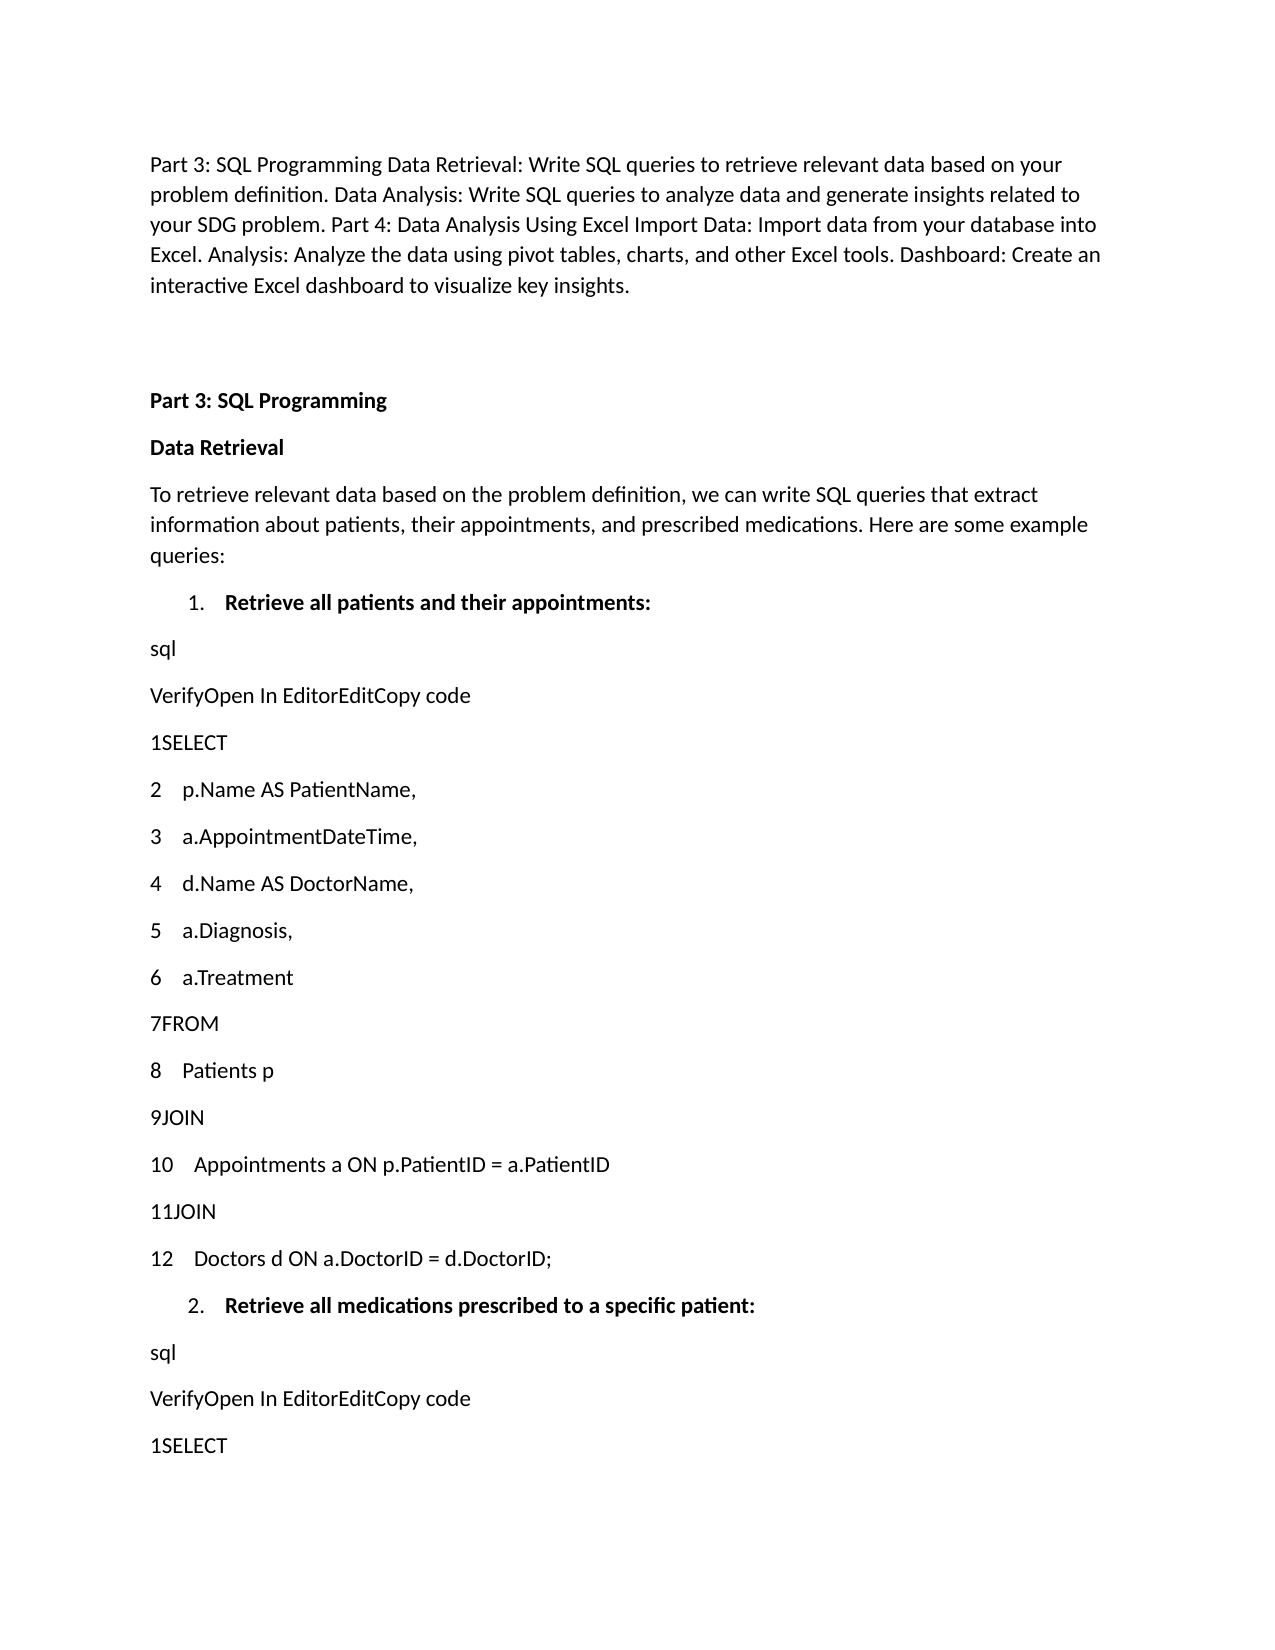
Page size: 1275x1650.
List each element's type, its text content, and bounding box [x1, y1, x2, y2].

text 1SELECT [150, 728, 1125, 756]
text To retrieve relevant data based on the problem definition, we can write SQL queries that extract information about patients, their appointments, and prescribed medications. Here are some example queries: [150, 480, 1125, 569]
text 4 d.Name AS DoctorName, [150, 869, 1125, 897]
text 10 Appointments a ON p.PatientID = a.PatientID [150, 1150, 1125, 1178]
text 11JOIN [150, 1197, 1125, 1225]
text Data Retrieval [150, 433, 1125, 462]
text Part 3: SQL Programming [150, 387, 1125, 415]
text 5 a.Diagnosis, [150, 916, 1125, 944]
text 9JOIN [150, 1103, 1125, 1131]
text 6 a.Treatment [150, 963, 1125, 991]
list Retrieve all patients and their appointments: [187, 588, 1125, 616]
text sql [150, 634, 1125, 663]
text VerifyOpen In EditorEditCopy code [150, 1384, 1125, 1413]
text VerifyOpen In EditorEditCopy code [150, 681, 1125, 709]
text Part 3: SQL Programming Data Retrieval: Write SQL queries to retrieve relevant data based on your problem definition. Data Analysis: Write SQL queries to analyze data and generate insights related to your SDG problem. Part 4: Data Analysis Using Excel Import Data: Import data from your database into Excel. Analysis: Analyze the data using pivot tables, charts, and other Excel tools. Dashboard: Create an interactive Excel dashboard to visualize key insights. [150, 150, 1125, 299]
text 8 Patients p [150, 1056, 1125, 1084]
text 3 a.AppointmentDateTime, [150, 822, 1125, 850]
text sql [150, 1338, 1125, 1366]
text 12 Doctors d ON a.DoctorID = d.DoctorID; [150, 1244, 1125, 1272]
text 1SELECT [150, 1431, 1125, 1459]
text 7FROM [150, 1009, 1125, 1038]
list Retrieve all medications prescribed to a specific patient: [187, 1291, 1125, 1319]
text 2 p.Name AS PatientName, [150, 775, 1125, 803]
